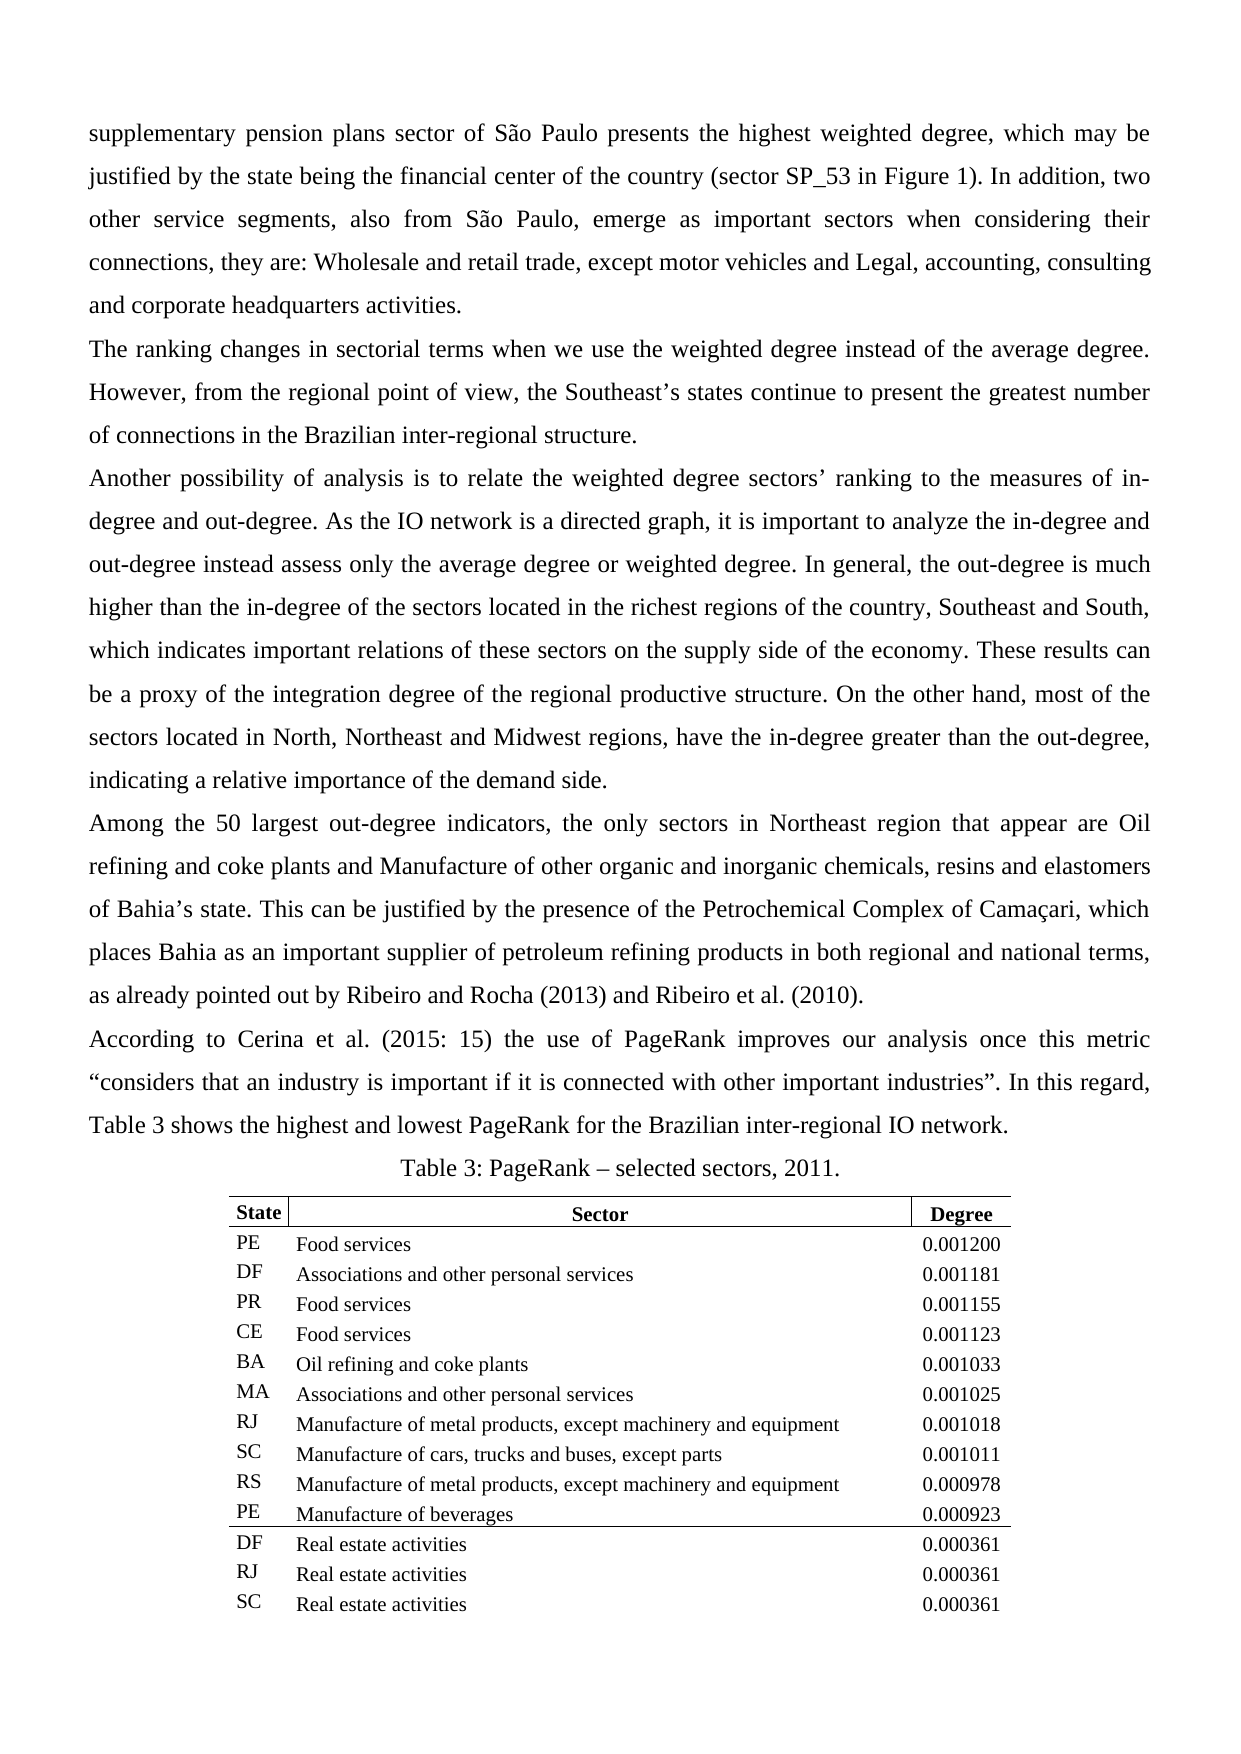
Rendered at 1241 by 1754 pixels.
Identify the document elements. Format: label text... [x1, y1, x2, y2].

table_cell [289, 1586, 911, 1616]
table_cell Manufacture of beverages [289, 1496, 911, 1526]
table_cell DF [229, 1256, 288, 1286]
table_cell PE [229, 1227, 288, 1256]
table_cell 0.001018 [911, 1406, 1011, 1436]
table_cell 0.000361 [911, 1527, 1011, 1556]
table_cell 0.001033 [911, 1346, 1011, 1376]
text The ranking changes in sectorial terms when we use the weighted degree instead of the average degree. However, from the regional point of view, the Southeast’s states continue to present the greatest number of connections in the Brazilian inter-regional structure. [89, 334, 1152, 449]
table_cell Manufacture of cars, trucks and buses, except parts [289, 1436, 911, 1466]
table_cell 0.001200 [911, 1227, 1011, 1256]
table_cell RJ [229, 1556, 288, 1586]
table_cell SC [229, 1436, 288, 1466]
table_cell RJ [229, 1406, 288, 1436]
table_cell Food services [289, 1286, 911, 1316]
table_cell Manufacture of metal products, except machinery and equipment [289, 1406, 911, 1436]
text According to Cerina et al. (2015: 15) the use of PageRank improves our analysis once this metric “considers that an industry is important if it is connected with other important industries”. In this regard, Table 3 shows the highest and lowest PageRank for the Brazilian inter-regional IO network. [89, 1024, 1152, 1139]
table_cell Real estate activities [289, 1556, 911, 1586]
table_cell Manufacture of metal products, except machinery and equipment [289, 1466, 911, 1496]
table_cell RS [229, 1466, 288, 1496]
table_cell Associations and other personal services [289, 1376, 911, 1406]
table_cell Food services [289, 1227, 911, 1256]
table_header Sector [289, 1197, 911, 1226]
table_cell SC [229, 1586, 288, 1616]
table_header State [229, 1197, 288, 1226]
table_cell 0.000361 [911, 1586, 1011, 1616]
text Among the 50 largest out-degree indicators, the only sectors in Northeast region that appear are Oil refining and coke plants and Manufacture of other organic and inorganic chemicals, resins and elastomers of Bahia’s state. This can be justified by the presence of the Petrochemical Complex of Camaçari, which places Bahia as an important supplier of petroleum refining products in both regional and national terms, as already pointed out by Ribeiro and Rocha (2013) and Ribeiro et al. (2010). [89, 808, 1152, 1009]
table_cell 0.001155 [911, 1286, 1011, 1316]
table_header Degree [912, 1197, 1011, 1226]
table_cell 0.001123 [911, 1316, 1011, 1346]
table_cell PE [229, 1496, 288, 1526]
table_cell MA [229, 1376, 288, 1406]
table_cell DF [229, 1527, 288, 1556]
table_cell Associations and other personal services [289, 1256, 911, 1286]
table_cell 0.001025 [911, 1376, 1011, 1406]
text Another possibility of analysis is to relate the weighted degree sectors’ ranking to the measures of in-degree and out-degree. As the IO network is a directed graph, it is important to analyze the in-degree and out-degree instead assess only the average degree or weighted degree. In general, the out-degree is much higher than the in-degree of the sectors located in the richest regions of the country, Southeast and South, which indicates important relations of these sectors on the supply side of the economy. These results can be a proxy of the integration degree of the regional productive structure. On the other hand, most of the sectors located in North, Northeast and Midwest regions, have the in-degree greater than the out-degree, indicating a relative importance of the demand side. [89, 463, 1152, 794]
table_cell Food services [289, 1316, 911, 1346]
table_cell PR [229, 1286, 288, 1316]
table_cell CE [229, 1316, 288, 1346]
table_cell 0.001181 [911, 1256, 1011, 1286]
table_cell 0.001011 [911, 1436, 1011, 1466]
table_cell 0.000923 [911, 1496, 1011, 1526]
text Table 3: PageRank – selected sectors, 2011. [89, 1153, 1152, 1182]
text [89, 118, 1152, 319]
table_cell 0.000361 [911, 1556, 1011, 1586]
table_cell 0.000978 [911, 1466, 1011, 1496]
table_cell Real estate activities [289, 1527, 911, 1556]
table_cell BA [229, 1346, 288, 1376]
table_cell Oil refining and coke plants [289, 1346, 911, 1376]
